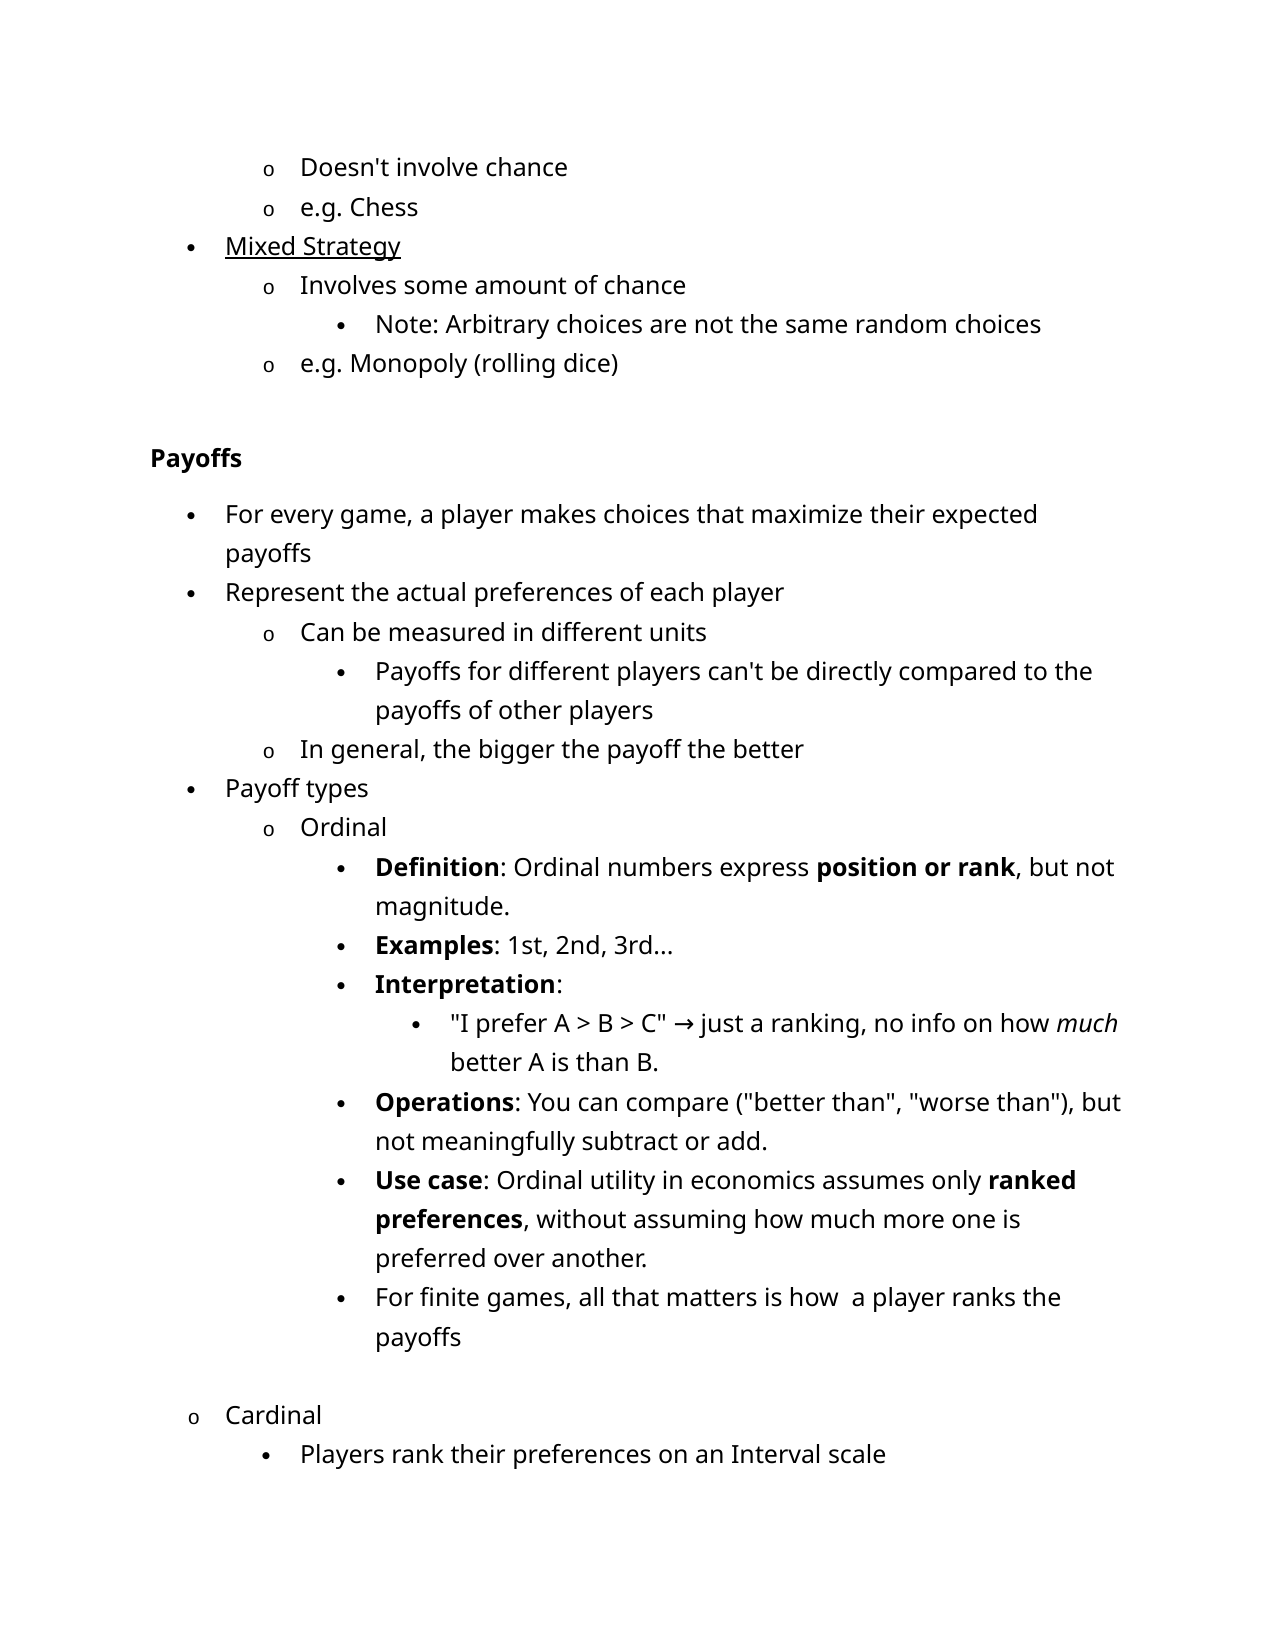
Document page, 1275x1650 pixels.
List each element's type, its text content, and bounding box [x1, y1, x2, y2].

list Players rank their preferences on an Interval scale [262, 1437, 1125, 1471]
list For finite games, all that matters is how a player ranks the payoffs [337, 1280, 1125, 1353]
list Operations: You can compare ("better than", "worse than"), but not meaningfully subtract or add. [337, 1084, 1125, 1157]
list Note: Arbitrary choices are not the same random choices [337, 307, 1125, 341]
list Definition: Ordinal numbers express position or rank, but not magnitude. [337, 849, 1125, 922]
list For every game, a player makes choices that maximize their expected payoffs [187, 497, 1125, 570]
list e.g. Monopoly (rolling dice) [262, 346, 1125, 380]
list Involves some amount of chance [262, 267, 1125, 302]
text Payoffs [150, 441, 1125, 475]
list Doesn't involve chance [262, 150, 1125, 184]
list Examples: 1st, 2nd, 3rd... [337, 927, 1125, 962]
list Interpretation: [337, 967, 1125, 1001]
list Cardinal [187, 1397, 1125, 1432]
list "I prefer A > B > C" → just a ranking, no info on how much better A is than B. [412, 1006, 1125, 1079]
list Mixed Strategy [187, 228, 1125, 262]
list Represent the actual preferences of each player [187, 575, 1125, 609]
list Payoffs for different players can't be directly compared to the payoffs of other players [337, 653, 1125, 727]
list In general, the bigger the payoff the better [262, 732, 1125, 766]
list Payoff types [187, 771, 1125, 805]
list Ordinal [262, 810, 1125, 844]
list Can be measured in different units [262, 614, 1125, 648]
list Use case: Ordinal utility in economics assumes only ranked preferences, without assuming how much more one is preferred over another. [337, 1162, 1125, 1275]
list e.g. Chess [262, 189, 1125, 223]
